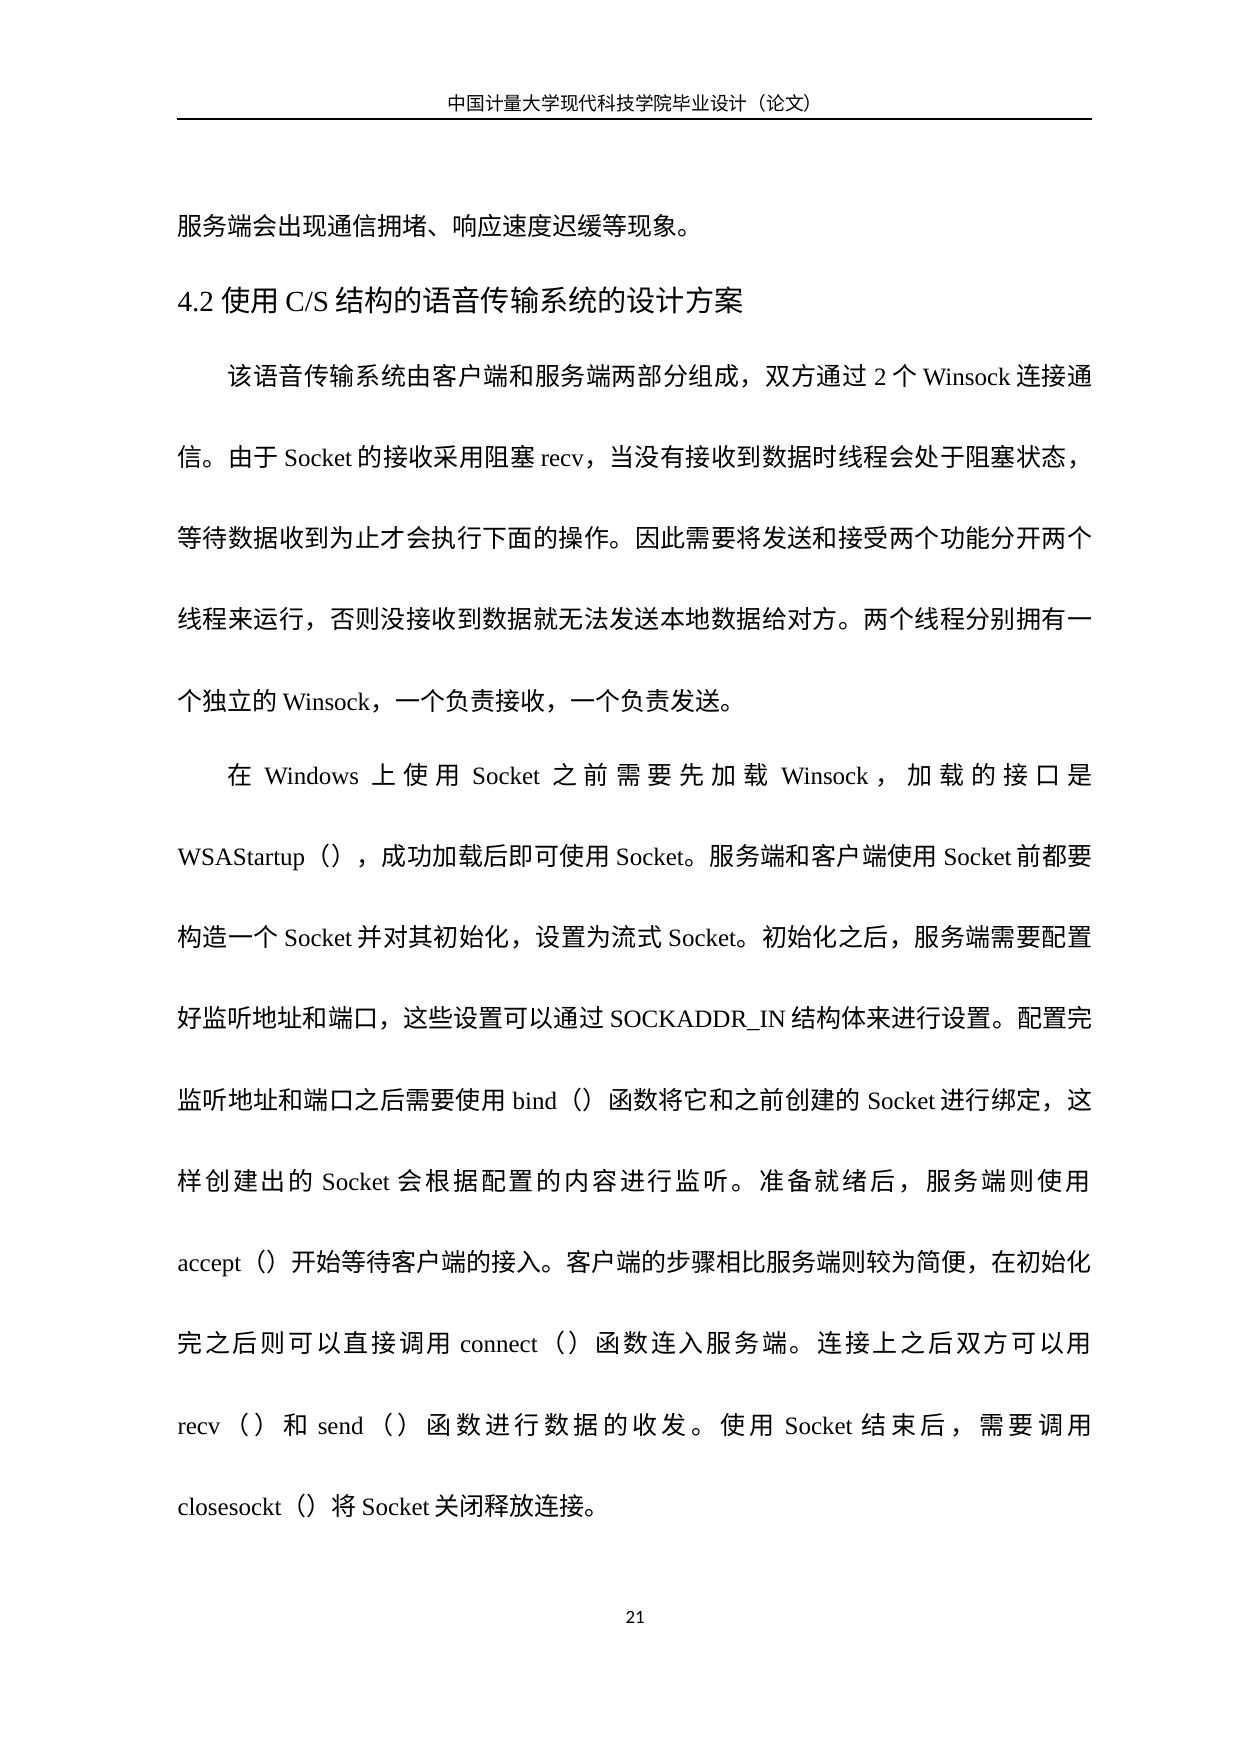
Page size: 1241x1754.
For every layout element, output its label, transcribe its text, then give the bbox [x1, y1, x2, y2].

subtitle 4.2 使用C/S结构的语音传输系统的设计方案 [177, 266, 1092, 331]
text 该语音传输系统由客户端和服务端两部分组成，双方通过2个Winsock连接通信。由于Socket的接收采用阻塞recv，当没有接收到数据时线程会处于阻塞状态，等待数据收到为止才会执行下面的操作。因此需要将发送和接受两个功能分开两个线程来运行，否则没接收到数据就无法发送本地数据给对方。两个线程分别拥有一个独立的Winsock，一个负责接收，一个负责发送。 [177, 342, 1092, 732]
text 在Windows上使用Socket之前需要先加载Winsock，加载的接口是WSAStartup（），成功加载后即可使用Socket。服务端和客户端使用Socket前都要构造一个Socket并对其初始化，设置为流式Socket。初始化之后，服务端需要配置好监听地址和端口，这些设置可以通过SOCKADDR_IN结构体来进行设置。配置完监听地址和端口之后需要使用bind（）函数将它和之前创建的Socket进行绑定，这样创建出的Socket会根据配置的内容进行监听。准备就绪后，服务端则使用accept（）开始等待客户端的接入。客户端的步骤相比服务端则较为简便，在初始化完之后则可以直接调用connect（）函数连入服务端。连接上之后双方可以用recv（）和send（）函数进行数据的收发。使用Socket结束后，需要调用closesockt（）将Socket关闭释放连接。 [177, 741, 1092, 1537]
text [177, 192, 1092, 257]
